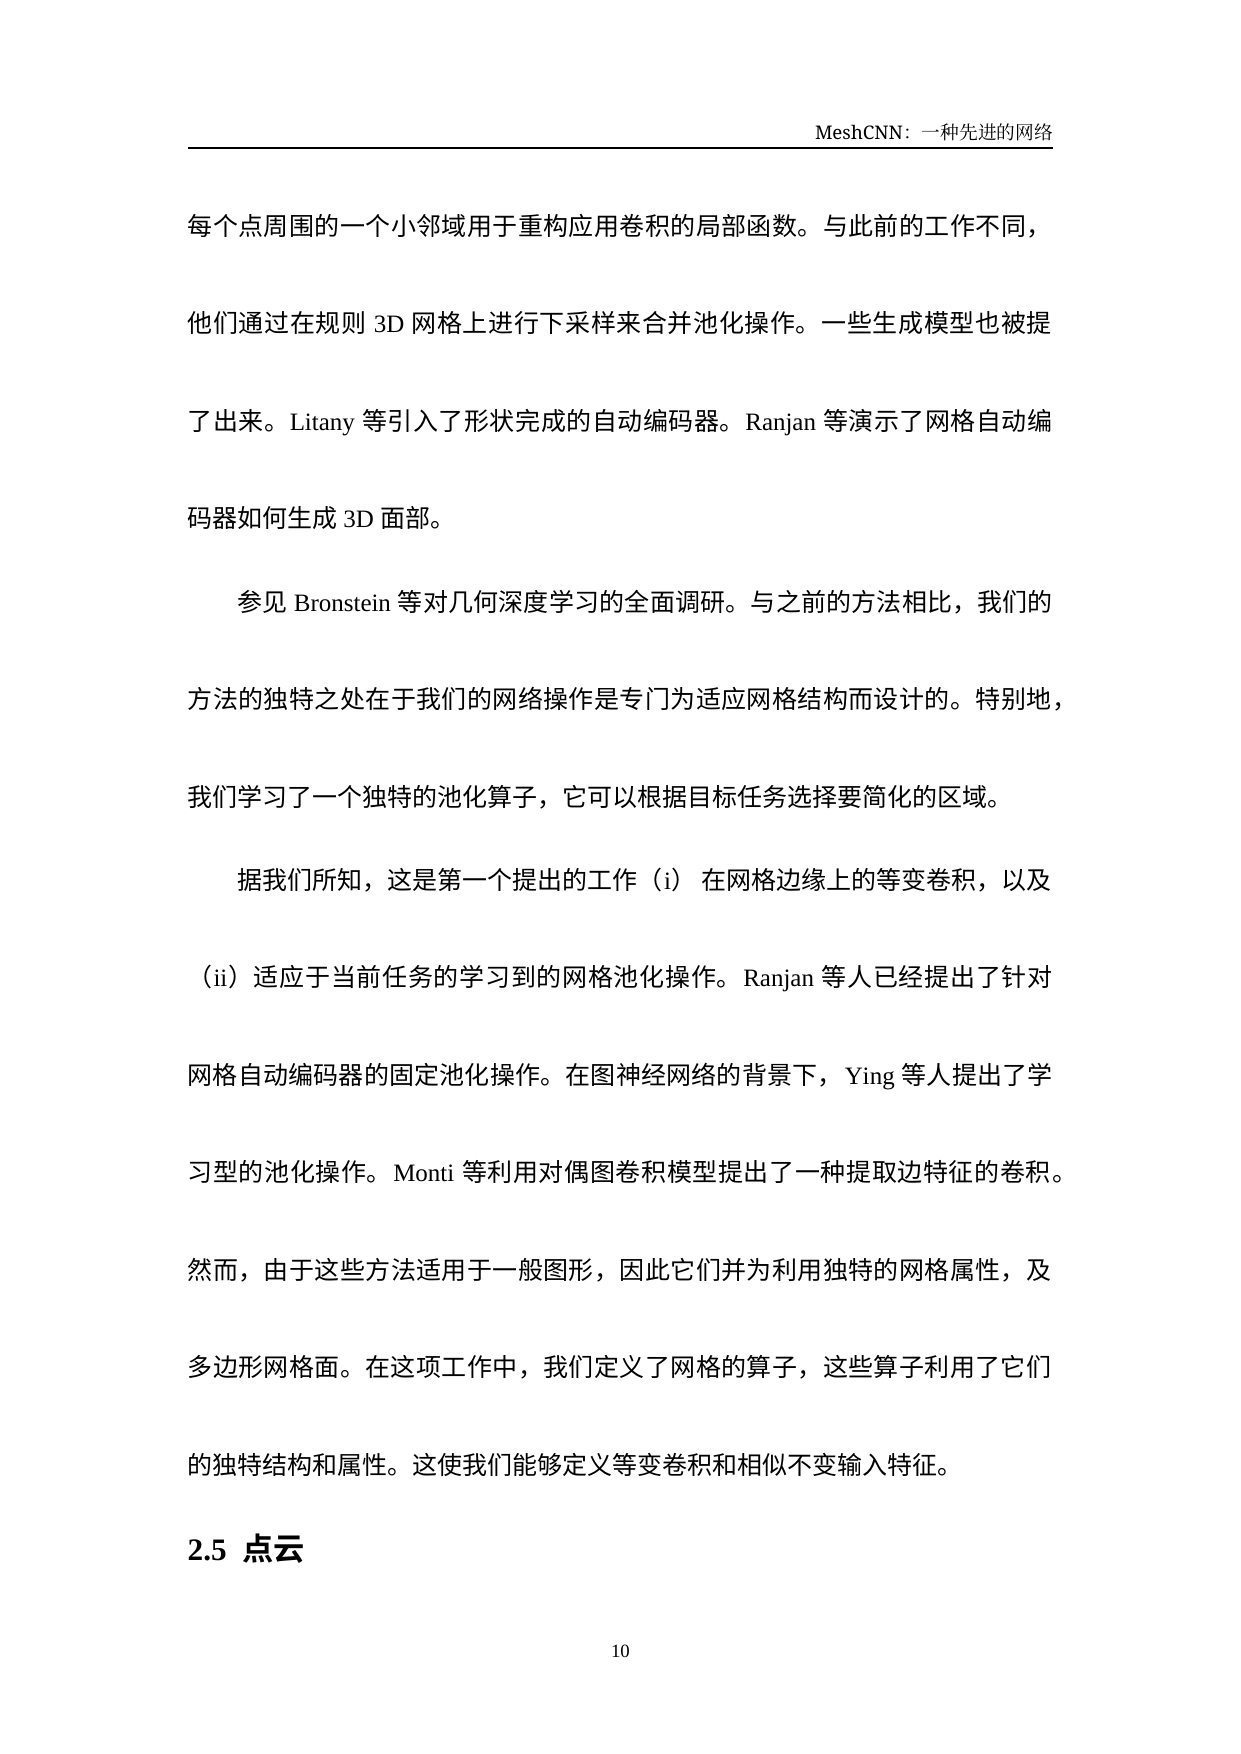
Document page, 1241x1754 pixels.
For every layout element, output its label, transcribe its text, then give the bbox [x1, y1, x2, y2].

text 参见 Bronstein 等对几何深度学习的全面调研。与之前的方法相比，我们的方法的独特之处在于我们的网络操作是专门为适应网格结构而设计的。特别地，我们学习了一个独特的池化算子，它可以根据目标任务选择要简化的区域。 [187, 568, 1053, 828]
text 2.5 点云 [187, 1514, 1053, 1579]
text 据我们所知，这是第一个提出的工作（i） 在网格边缘上的等变卷积，以及（ii）适应于当前任务的学习到的网格池化操作。Ranjan 等人已经提出了针对网格自动编码器的固定池化操作。在图神经网络的背景下，Ying 等人提出了学习型的池化操作。Monti 等利用对偶图卷积模型提出了一种提取边特征的卷积。然而，由于这些方法适用于一般图形，因此它们并为利用独特的网格属性，及多边形网格面。在这项工作中，我们定义了网格的算子，这些算子利用了它们的独特结构和属性。这使我们能够定义等变卷积和相似不变输入特征。 [187, 846, 1053, 1496]
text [187, 192, 1053, 549]
